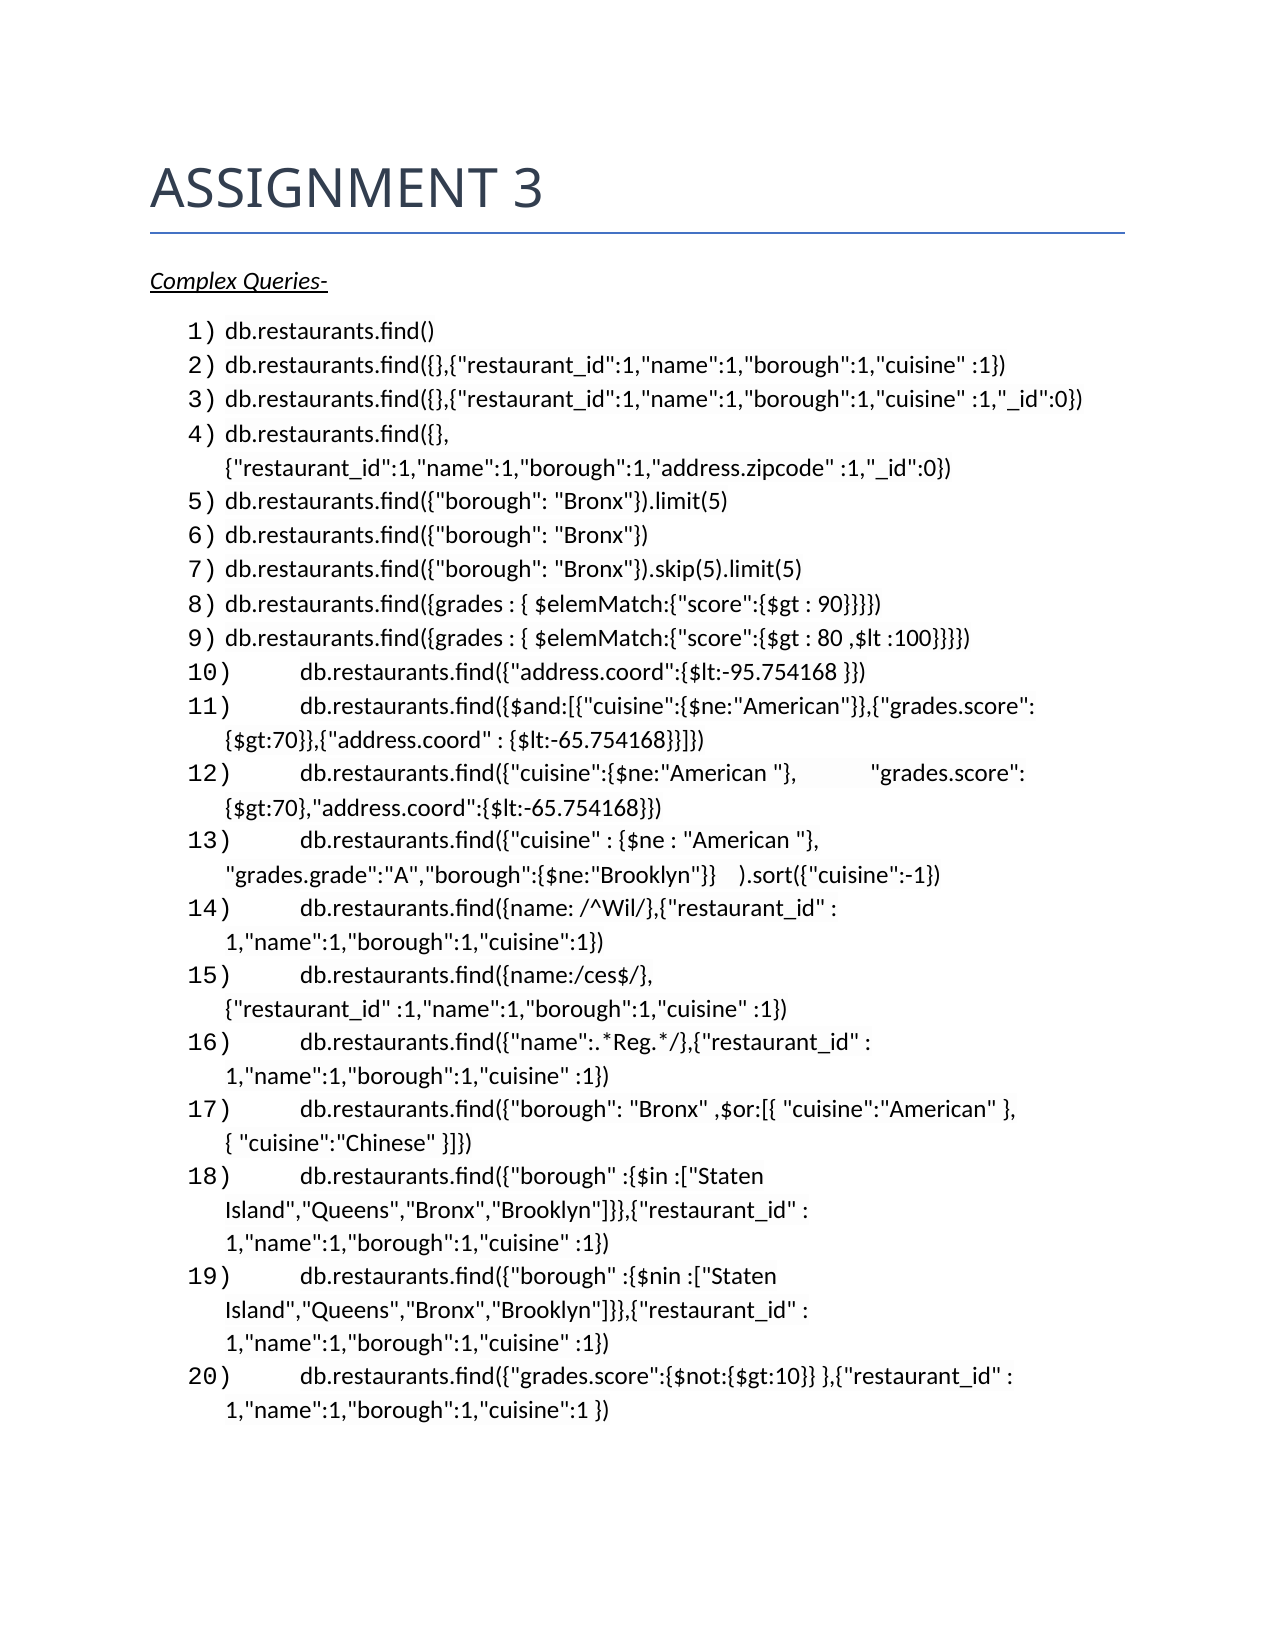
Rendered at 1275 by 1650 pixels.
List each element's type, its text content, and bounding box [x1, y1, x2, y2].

list db.restaurants.find({},{"restaurant_id":1,"name":1,"borough":1,"address.zipcode" :1,"_id":0}) [187, 418, 1125, 482]
list db.restaurants.find({"borough": "Bronx"}).limit(5) [187, 485, 1125, 517]
title ASSIGNMENT 3 [150, 150, 1125, 232]
list db.restaurants.find({"borough": "Bronx" ,$or:[{ "cuisine":"American" },{ "cuisine":"Chinese" }]}) [187, 1093, 1125, 1158]
list db.restaurants.find({"grades.score":{$not:{$gt:10}} },{"restaurant_id" : 1,"name":1,"borough":1,"cuisine":1 }) [187, 1360, 1125, 1425]
list db.restaurants.find({grades : { $elemMatch:{"score":{$gt : 80 ,$lt :100}}}}) [187, 622, 1125, 654]
list db.restaurants.find({"borough": "Bronx"}) [187, 519, 1125, 551]
list db.restaurants.find({name:/ces$/},{"restaurant_id" :1,"name":1,"borough":1,"cuisine" :1}) [187, 959, 1125, 1023]
list db.restaurants.find({"address.coord":{$lt:-95.754168 }}) [187, 656, 1125, 688]
list db.restaurants.find({"cuisine" : {$ne : "American "}, "grades.grade":"A","borough":{$ne:"Brooklyn"}} ).sort({"cuisine":-1}) [187, 825, 1125, 889]
list db.restaurants.find({"borough" :{$nin :["Staten Island","Queens","Bronx","Brooklyn"]}},{"restaurant_id" : 1,"name":1,"borough":1,"cuisine" :1}) [187, 1260, 1125, 1358]
list db.restaurants.find({"cuisine":{$ne:"American "}, "grades.score":{$gt:70},"address.coord":{$lt:-65.754168}}) [187, 758, 1125, 822]
list db.restaurants.find({},{"restaurant_id":1,"name":1,"borough":1,"cuisine" :1,"_id":0}) [187, 383, 1125, 415]
list db.restaurants.find() [187, 315, 1125, 347]
list db.restaurants.find({},{"restaurant_id":1,"name":1,"borough":1,"cuisine" :1}) [187, 349, 1125, 381]
list db.restaurants.find({"borough" :{$in :["Staten Island","Queens","Bronx","Brooklyn"]}},{"restaurant_id" : 1,"name":1,"borough":1,"cuisine" :1}) [187, 1160, 1125, 1258]
text Complex Queries- [150, 265, 1125, 296]
list db.restaurants.find({"name":.*Reg.*/},{"restaurant_id" : 1,"name":1,"borough":1,"cuisine" :1}) [187, 1026, 1125, 1091]
list db.restaurants.find({grades : { $elemMatch:{"score":{$gt : 90}}}}) [187, 588, 1125, 619]
list db.restaurants.find({$and:[{"cuisine":{$ne:"American"}},{"grades.score":{$gt:70}},{"address.coord" : {$lt:-65.754168}}]}) [187, 691, 1125, 755]
list db.restaurants.find({"borough": "Bronx"}).skip(5).limit(5) [187, 553, 1125, 585]
list db.restaurants.find({name: /^Wil/},{"restaurant_id" : 1,"name":1,"borough":1,"cuisine":1}) [187, 892, 1125, 956]
